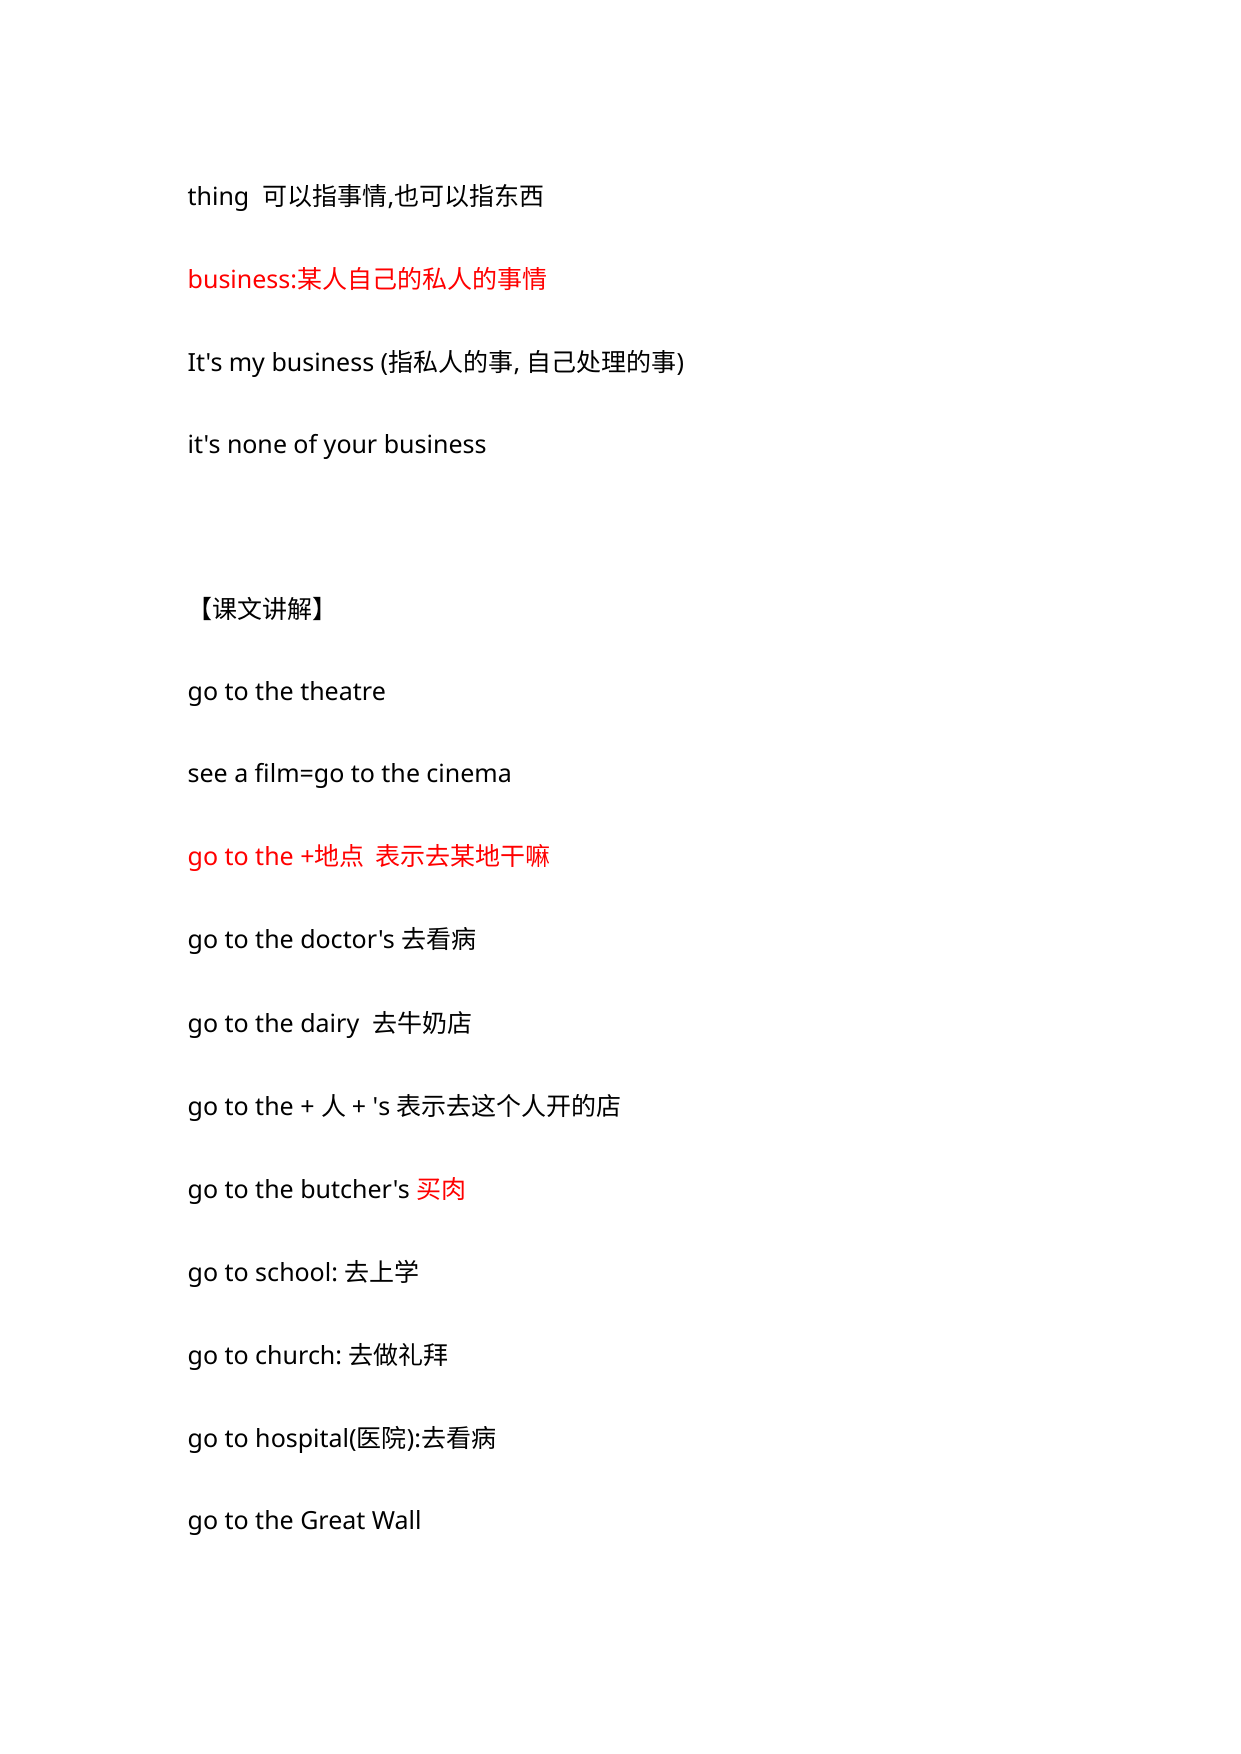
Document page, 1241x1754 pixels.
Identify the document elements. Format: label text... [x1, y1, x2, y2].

text go to the Great Wall [187, 1487, 1053, 1552]
text see a film=go to the cinema [187, 740, 1053, 805]
text thing 可以指事情,也可以指东西 [187, 162, 1053, 227]
text go to the + 人 + 's 表示去这个人开的店 [187, 1072, 1053, 1137]
text business:某人自己的私人的事情 [187, 245, 1053, 310]
text go to church: 去做礼拜 [187, 1321, 1053, 1386]
text it's none of your business [187, 411, 1053, 476]
text go to the theatre [187, 658, 1053, 723]
text go to the dairy 去牛奶店 [187, 989, 1053, 1054]
text It's my business (指私人的事, 自己处理的事) [187, 328, 1053, 393]
text 【课文讲解】 [187, 575, 1053, 640]
text go to the +地点 表示去某地干嘛 [187, 822, 1053, 887]
text go to the butcher's 买肉 [187, 1155, 1053, 1220]
text go to school: 去上学 [187, 1238, 1053, 1303]
text go to hospital(医院):去看病 [187, 1404, 1053, 1469]
text go to the doctor's 去看病 [187, 906, 1053, 971]
